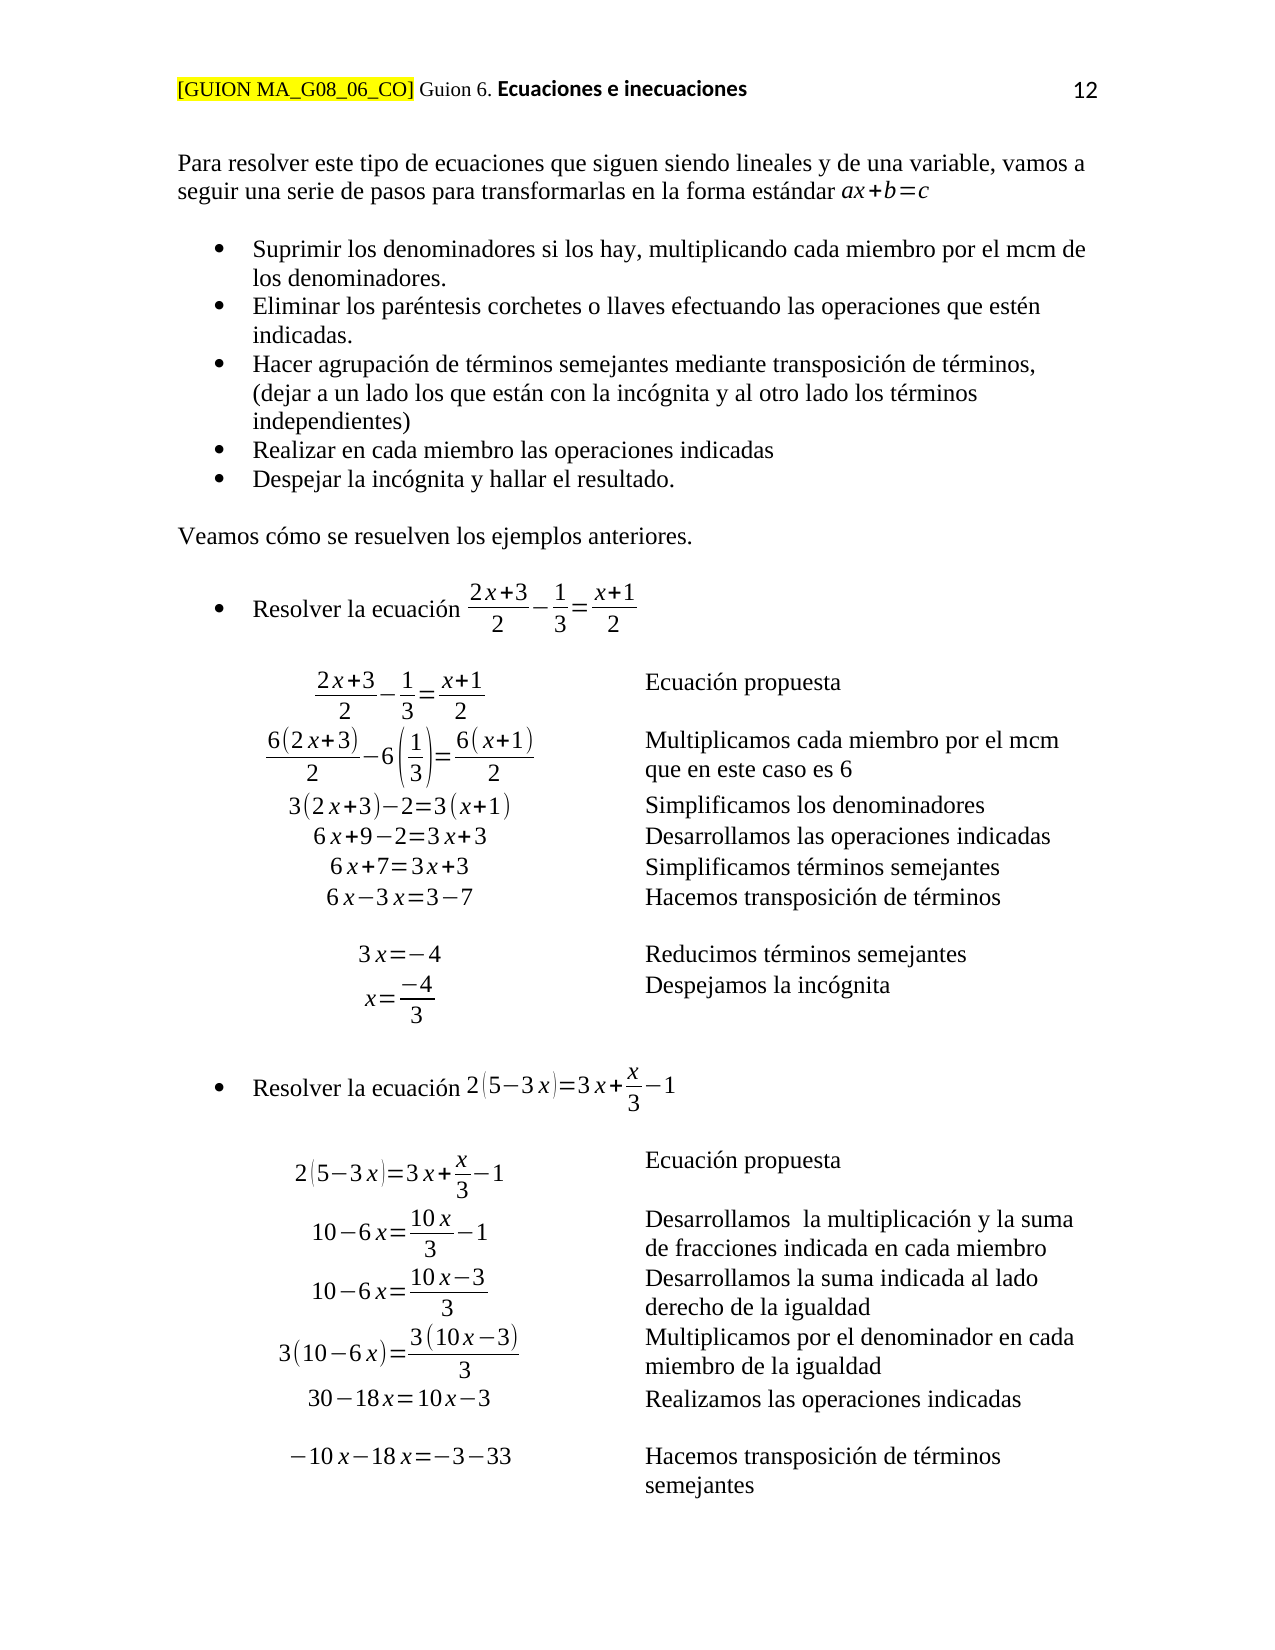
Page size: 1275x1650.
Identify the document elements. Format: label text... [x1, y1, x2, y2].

table_cell Desarrollamos la multiplicación y la suma de fracciones indicada en cada miembro [634, 1205, 1101, 1263]
list Hacer agrupación de términos semejantes mediante transposición de términos, (dejar a un lado los que están con la incógnita y al otro lado los términos independientes) [215, 349, 1098, 435]
table_cell [166, 1384, 633, 1441]
table_cell Multiplicamos por el denominador en cada miembro de la igualdad [634, 1323, 1101, 1384]
table_cell [166, 1205, 633, 1263]
table_cell [166, 940, 633, 970]
table_cell [166, 1323, 633, 1384]
list Realizar en cada miembro las operaciones indicadas [215, 435, 1098, 464]
table_cell Reducimos términos semejantes [634, 940, 1101, 970]
table_cell Despejamos la incógnita [634, 970, 1101, 1029]
table_cell Simplificamos términos semejantes [634, 852, 1101, 882]
table_cell [166, 882, 633, 939]
table_cell [166, 852, 633, 882]
table_cell [166, 726, 633, 791]
table_header Ecuación propuesta [634, 667, 1101, 726]
table_cell [166, 970, 633, 1029]
table_header [166, 1146, 633, 1204]
list Eliminar los paréntesis corchetes o llaves efectuando las operaciones que estén indicadas. [215, 291, 1098, 349]
list Suprimir los denominadores si los hay, multiplicando cada miembro por el mcm de los denominadores. [215, 234, 1098, 291]
table_cell [166, 1441, 633, 1499]
table_cell Simplificamos los denominadores [634, 791, 1101, 821]
table_cell Realizamos las operaciones indicadas [634, 1384, 1101, 1441]
list Resolver la ecuación [215, 1058, 1098, 1117]
text Veamos cómo se resuelven los ejemplos anteriores. [177, 521, 1098, 550]
text Para resolver este tipo de ecuaciones que siguen siendo lineales y de una variable, vamos a seguir una serie de pasos para transformarlas en la forma estándar [177, 148, 1098, 205]
table_cell Hacemos transposición de términos semejantes [634, 1441, 1101, 1499]
table_cell Hacemos transposición de términos [634, 882, 1101, 939]
table_cell [166, 821, 633, 852]
list Resolver la ecuación [215, 579, 1098, 638]
table_cell Desarrollamos la suma indicada al lado derecho de la igualdad [634, 1264, 1101, 1322]
table_header Ecuación propuesta [634, 1146, 1101, 1204]
table_cell Multiplicamos cada miembro por el mcm que en este caso es 6 [634, 726, 1101, 791]
list Despejar la incógnita y hallar el resultado. [215, 464, 1098, 493]
table_cell Desarrollamos las operaciones indicadas [634, 821, 1101, 852]
table_header [166, 667, 633, 726]
table_cell [166, 1264, 633, 1322]
table_cell [166, 791, 633, 821]
